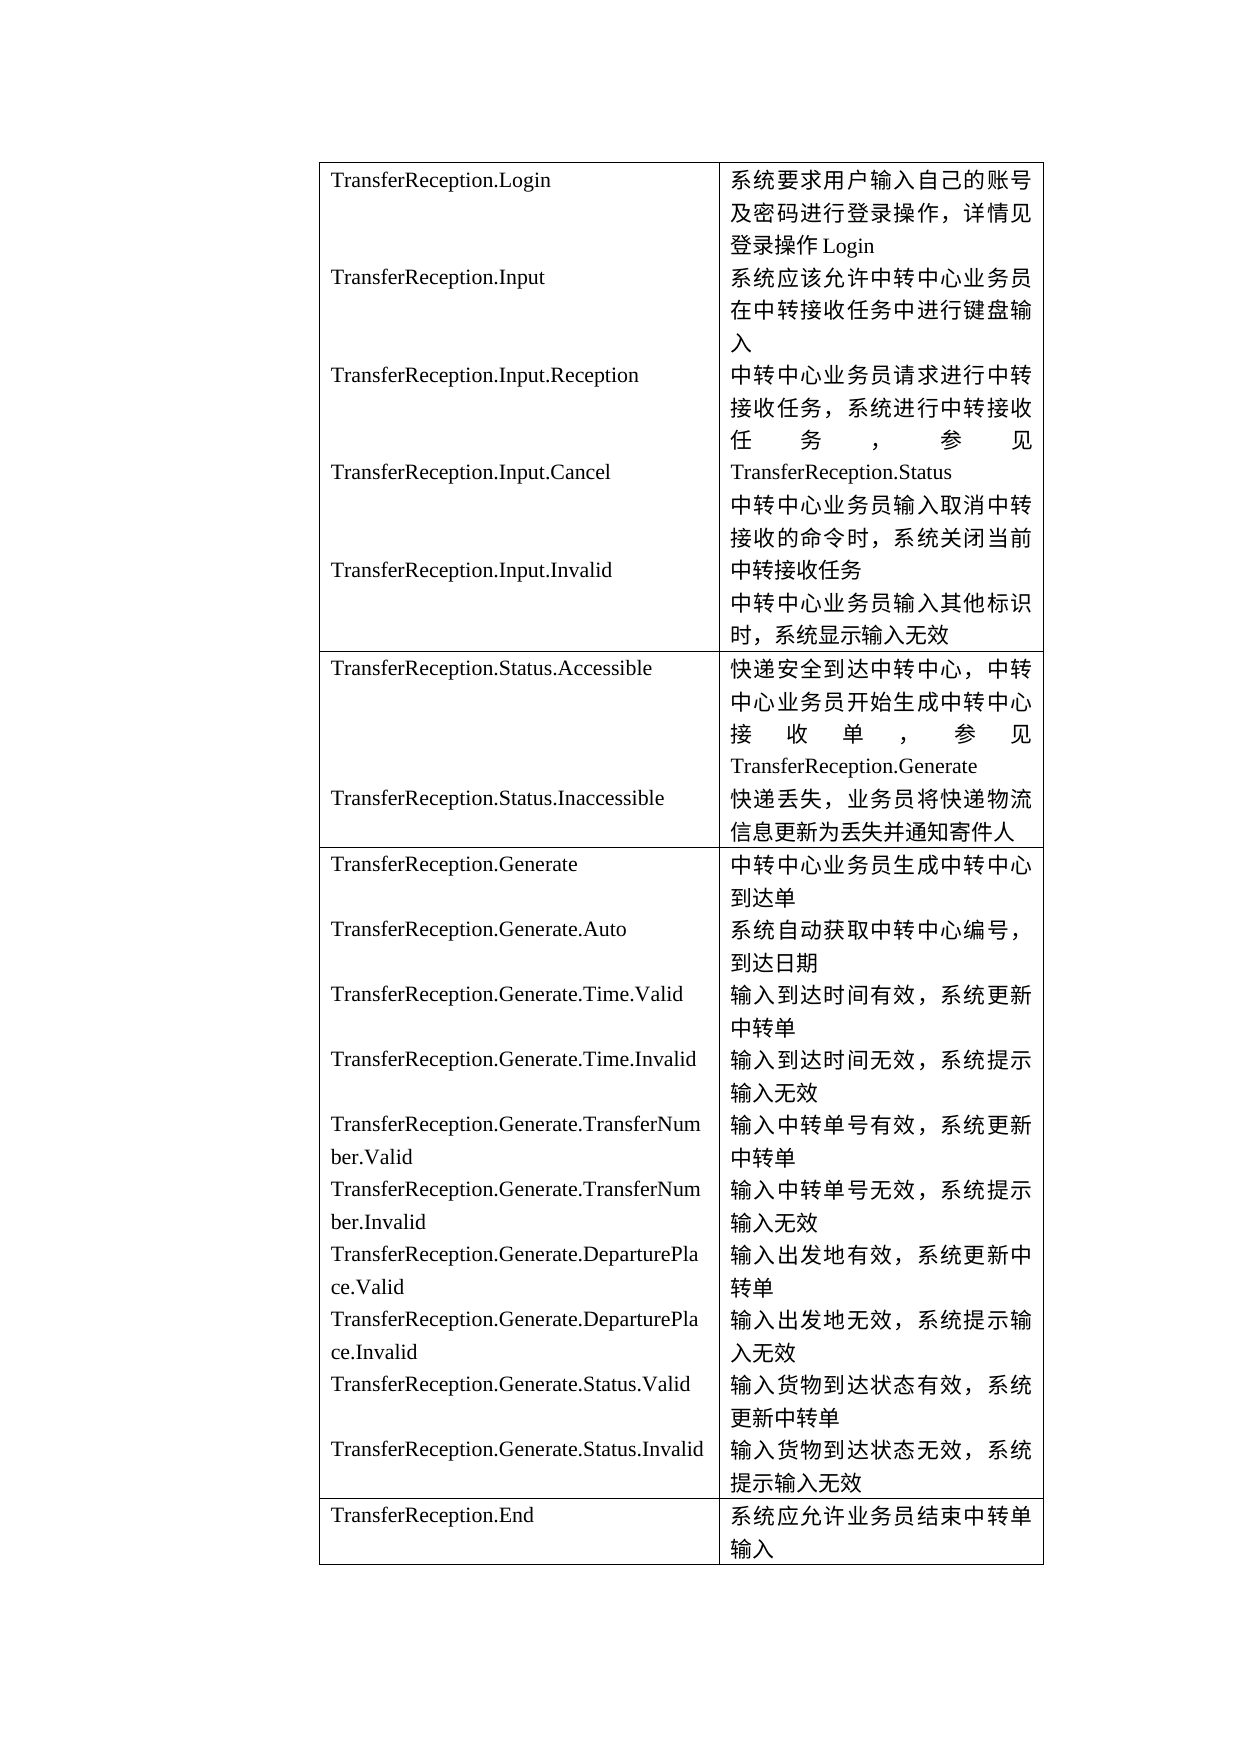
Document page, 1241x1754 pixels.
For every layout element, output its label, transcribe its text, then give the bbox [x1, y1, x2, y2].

table_cell TransferReception.End TransferReception.End.Timeout TransferReception.End.Update TransferReception.End.Close [320, 1499, 719, 1564]
table_cell TransferReception.Status.Accessible TransferReception.Status.Inaccessible [320, 652, 719, 847]
table_cell TransferReception.Generate TransferReception.Generate.Auto TransferReception.Generate.Time.Valid TransferReception.Generate.Time.Invalid TransferReception.Generate.TransferNumber.Valid TransferReception.Generate.TransferNumber.Invalid TransferReception.Generate.DeparturePlace.Valid TransferReception.Generate.DeparturePlace.Invalid TransferReception.Generate.Status.Valid TransferReception.Generate.Status.Invalid [320, 848, 719, 1498]
table_cell 中转中心业务员生成中转中心到达单 系统自动获取中转中心编号，到达日期 输入到达时间有效，系统更新中转单 输入到达时间无效，系统提示输入无效 输入中转单号有效，系统更新中转单 输入中转单号无效，系统提示输入无效 输入出发地有效，系统更新中转单 输入出发地无效，系统提示输入无效 输入货物到达状态有效，系统更新中转单 输入货物到达状态无效，系统提示输入无效 [720, 848, 1043, 1498]
table_cell 系统应允许业务员结束中转单输入 若登陆后1小时内，系统没有接收到业务员的输入，则系统应自动退出 业务员结束所有输入后，系统应更新中转单 业务员确认中转单输入任务完成时，系统应关闭当前任务，参见TransferReception.Close [720, 1499, 1043, 1564]
table_cell 快递安全到达中转中心，中转中心业务员开始生成中转中心接收单，参见TransferReception.Generate 快递丢失，业务员将快递物流信息更新为丢失并通知寄件人 [720, 652, 1043, 847]
